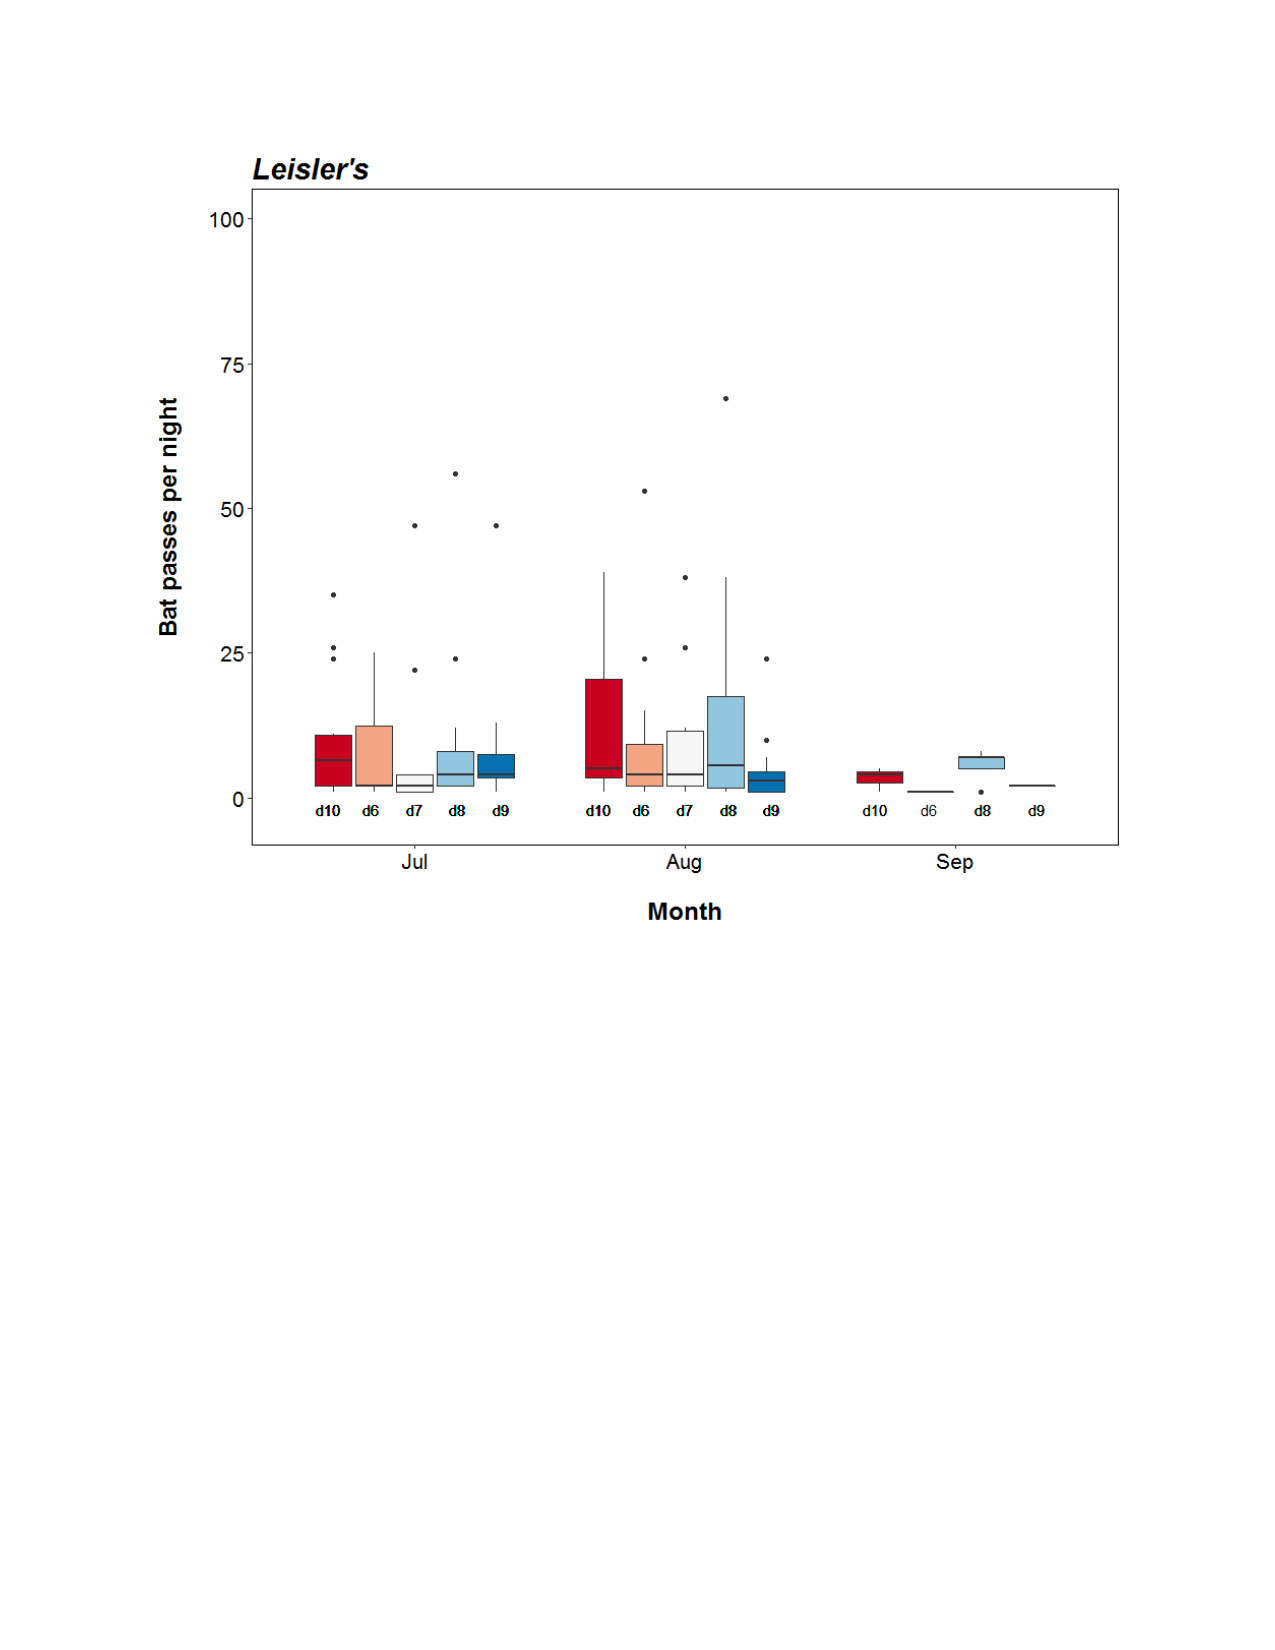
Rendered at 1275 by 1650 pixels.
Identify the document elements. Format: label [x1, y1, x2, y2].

picture [150, 150, 1125, 930]
